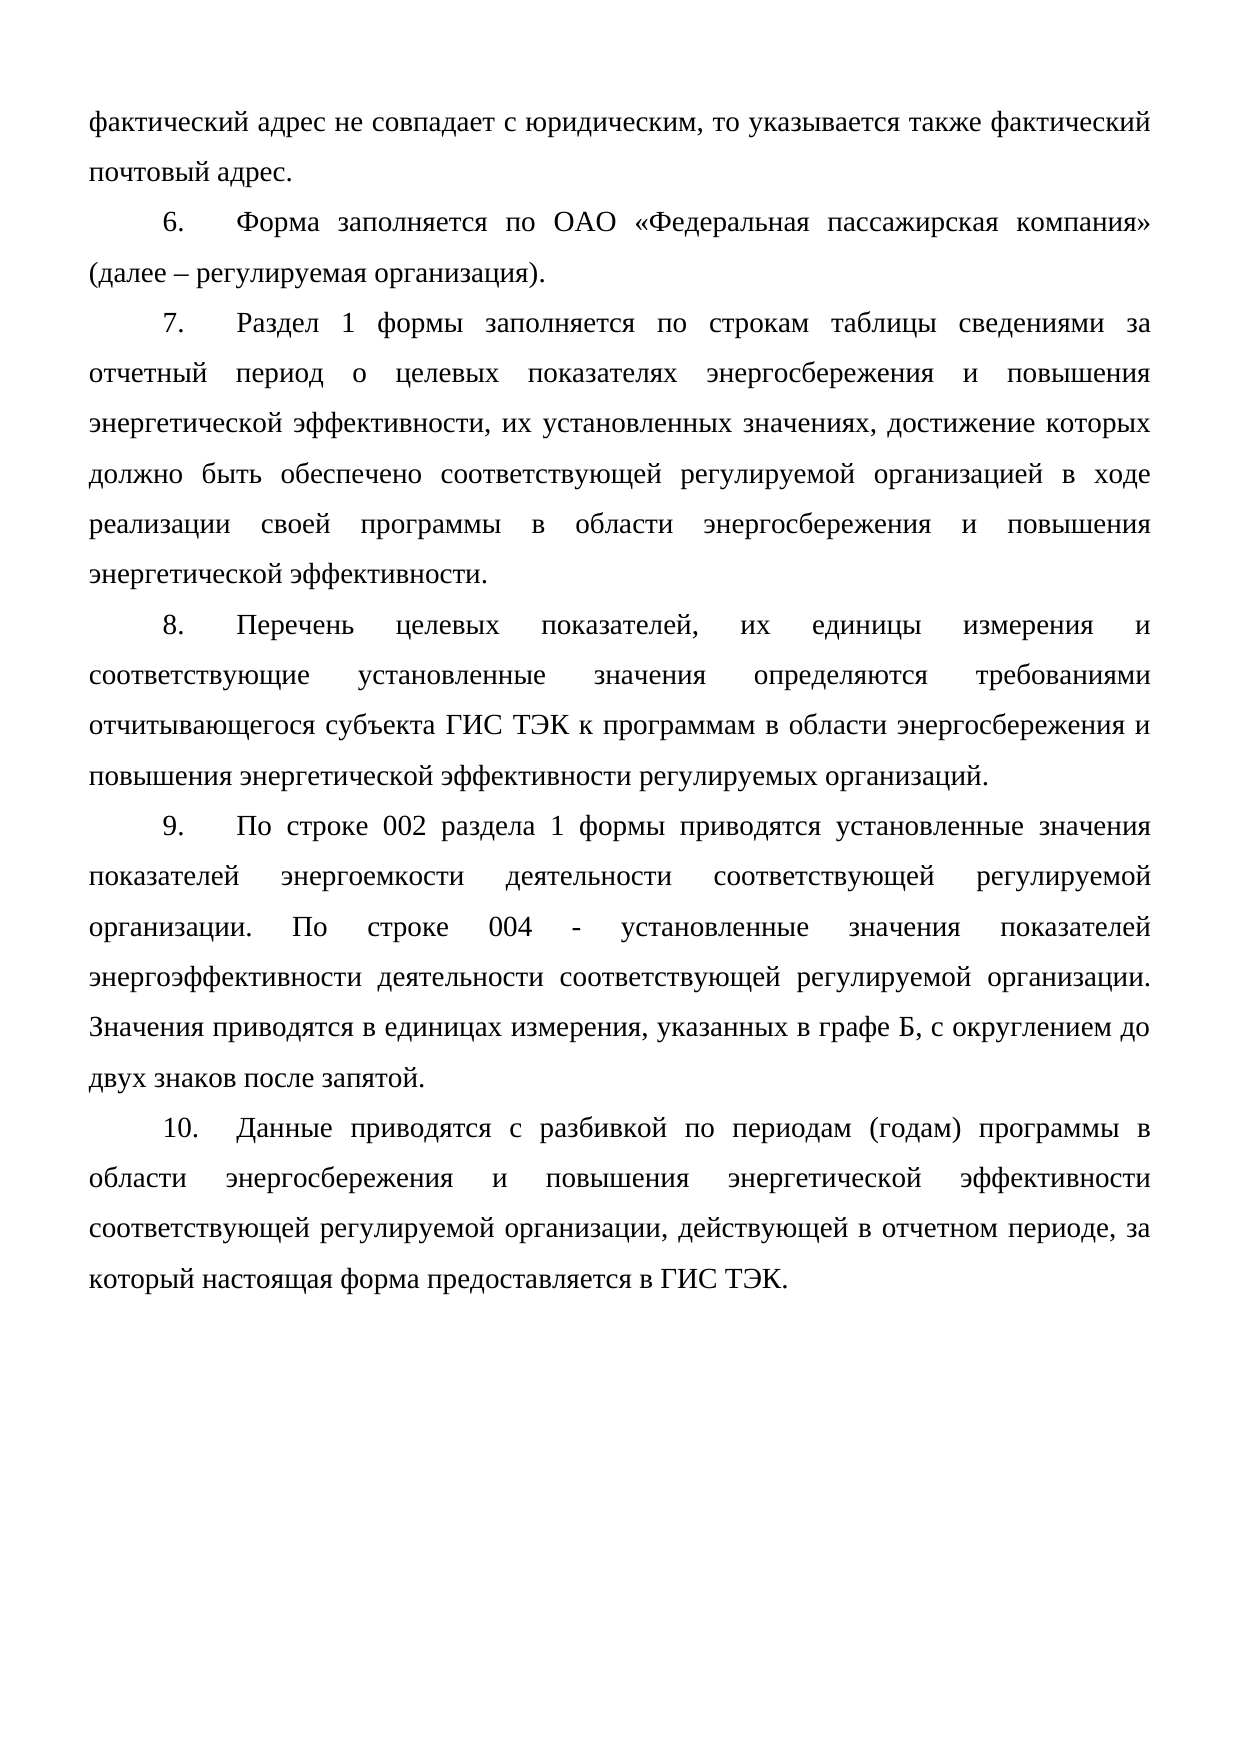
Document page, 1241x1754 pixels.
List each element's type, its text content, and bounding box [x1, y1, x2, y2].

list По строке 002 раздела 1 формы приводятся установленные значения показателей энергоемкости деятельности соответствующей регулируемой организации. По строке 004 - установленные значения показателей энергоэффективности деятельности соответствующей регулируемой организации. Значения приводятся в единицах измерения, указанных в графе Б, с округлением до двух знаков после запятой. [89, 808, 1152, 1093]
list Перечень целевых показателей, их единицы измерения и соответствующие установленные значения определяются требованиями отчитывающегося субъекта ГИС ТЭК к программам в области энергосбережения и повышения энергетической эффективности регулируемых организаций. [89, 607, 1152, 791]
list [89, 104, 1152, 188]
list Раздел 1 формы заполняется по строкам таблицы сведениями за отчетный период о целевых показателях энергосбережения и повышения энергетической эффективности, их установленных значениях, достижение которых должно быть обеспечено соответствующей регулируемой организацией в ходе реализации своей программы в области энергосбережения и повышения энергетической эффективности. [89, 305, 1152, 590]
list Данные приводятся с разбивкой по периодам (годам) программы в области энергосбережения и повышения энергетической эффективности соответствующей регулируемой организации, действующей в отчетном периоде, за который настоящая форма предоставляется в ГИС ТЭК. [89, 1110, 1152, 1294]
list Форма заполняется по ОАО «Федеральная пассажирская компания» (далее – регулируемая организация). [89, 204, 1152, 288]
